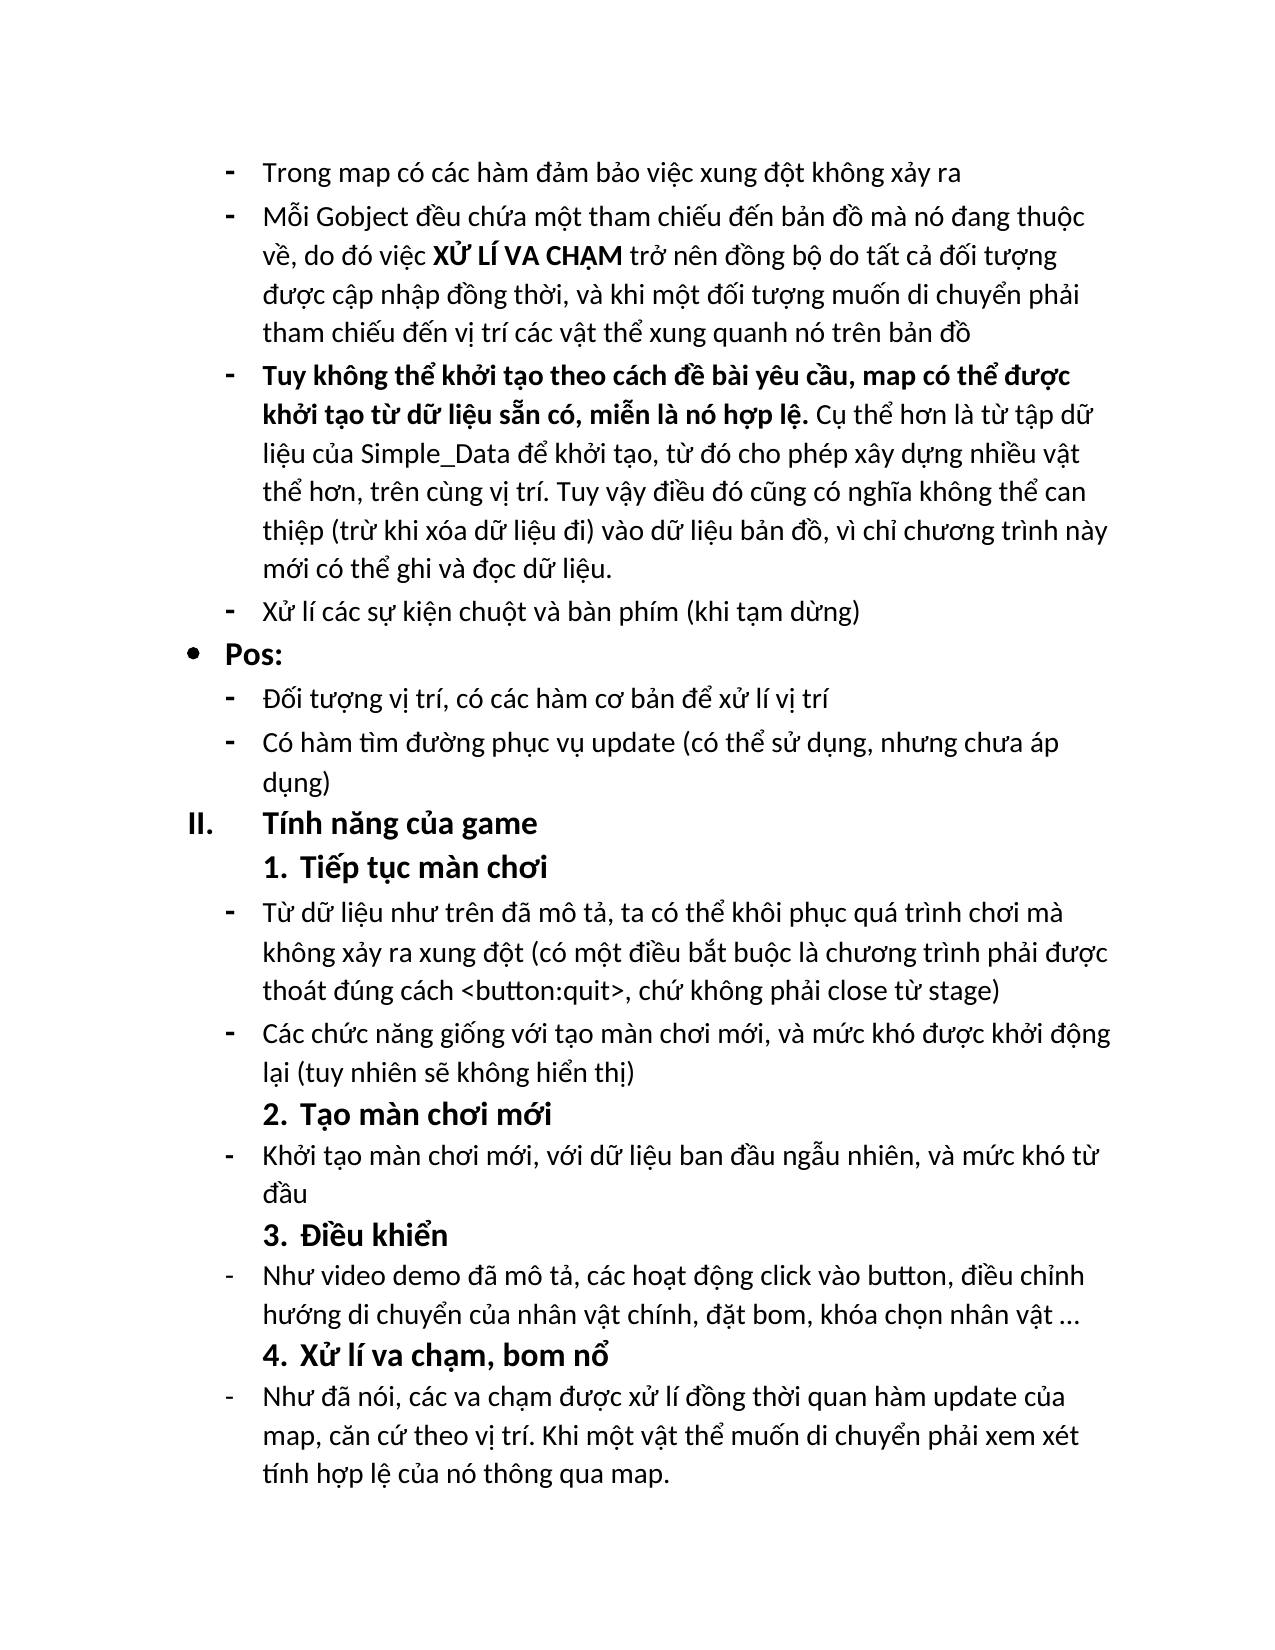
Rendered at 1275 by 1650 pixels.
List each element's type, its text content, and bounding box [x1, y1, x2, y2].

list Mỗi Gobject đều chứa một tham chiếu đến bản đồ mà nó đang thuộc về, do đó việc XỬ LÍ VA CHẠM trở nên đồng bộ do tất cả đối tượng được cập nhập đồng thời, và khi một đối tượng muốn di chuyển phải tham chiếu đến vị trí các vật thể xung quanh nó trên bản đồ [225, 194, 1125, 350]
list Tiếp tục màn chơi [262, 846, 1125, 887]
list Pos: [187, 632, 1125, 673]
list Xử lí các sự kiện chuột và bàn phím (khi tạm dừng) [225, 588, 1125, 629]
list Từ dữ liệu như trên đã mô tả, ta có thể khôi phục quá trình chơi mà không xảy ra xung đột (có một điều bắt buộc là chương trình phải được thoát đúng cách <button:quit>, chứ không phải close từ stage) [225, 890, 1125, 1008]
list Các chức năng giống với tạo màn chơi mới, và mức khó được khởi động lại (tuy nhiên sẽ không hiển thị) [225, 1011, 1125, 1090]
list Tính năng của game [187, 802, 1125, 843]
list Xử lí va chạm, bom nổ [262, 1334, 1125, 1375]
list Điều khiển [262, 1213, 1125, 1254]
list Đối tượng vị trí, có các hàm cơ bản để xử lí vị trí [225, 676, 1125, 717]
list Như đã nói, các va chạm được xử lí đồng thời quan hàm update của map, căn cứ theo vị trí. Khi một vật thể muốn di chuyển phải xem xét tính hợp lệ của nó thông qua map. [225, 1378, 1125, 1491]
list Khởi tạo màn chơi mới, với dữ liệu ban đầu ngẫu nhiên, và mức khó từ đầu [225, 1137, 1125, 1211]
list Tuy không thể khởi tạo theo cách đề bài yêu cầu, map có thể được khởi tạo từ dữ liệu sẵn có, miễn là nó hợp lệ. Cụ thể hơn là từ tập dữ liệu của Simple_Data để khởi tạo, từ đó cho phép xây dựng nhiều vật thể hơn, trên cùng vị trí. Tuy vậy điều đó cũng có nghĩa không thể can thiệp (trừ khi xóa dữ liệu đi) vào dữ liệu bản đồ, vì chỉ chương trình này mới có thể ghi và đọc dữ liệu. [225, 353, 1125, 586]
list Trong map có các hàm đảm bảo việc xung đột không xảy ra [225, 150, 1125, 191]
list Tạo màn chơi mới [262, 1093, 1125, 1133]
list Có hàm tìm đường phục vụ update (có thể sử dụng, nhưng chưa áp dụng) [225, 720, 1125, 799]
list Như video demo đã mô tả, các hoạt động click vào button, điều chỉnh hướng di chuyển của nhân vật chính, đặt bom, khóa chọn nhân vật … [225, 1257, 1125, 1332]
